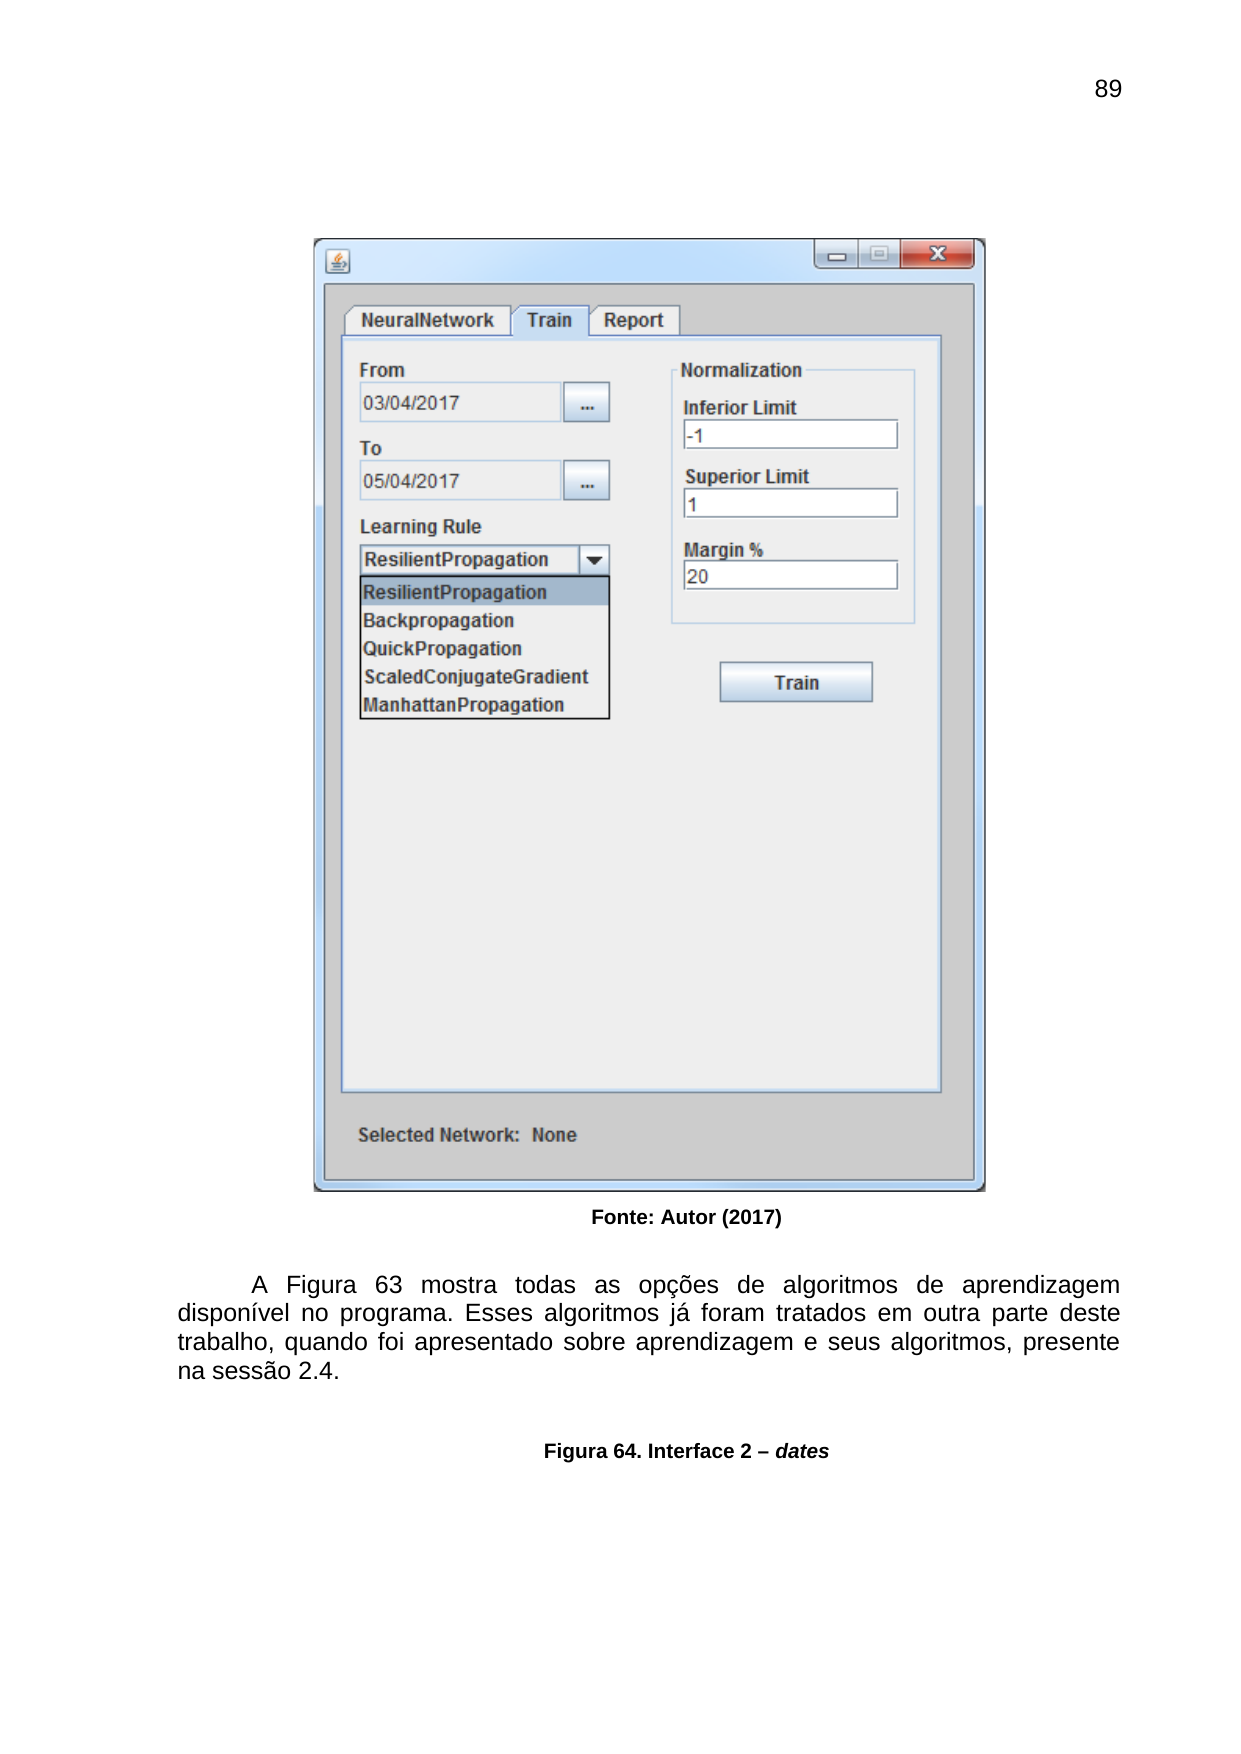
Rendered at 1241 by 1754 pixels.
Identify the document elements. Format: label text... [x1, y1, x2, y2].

text Fonte: Autor (2017) [177, 1204, 1122, 1228]
picture [313, 238, 986, 1192]
